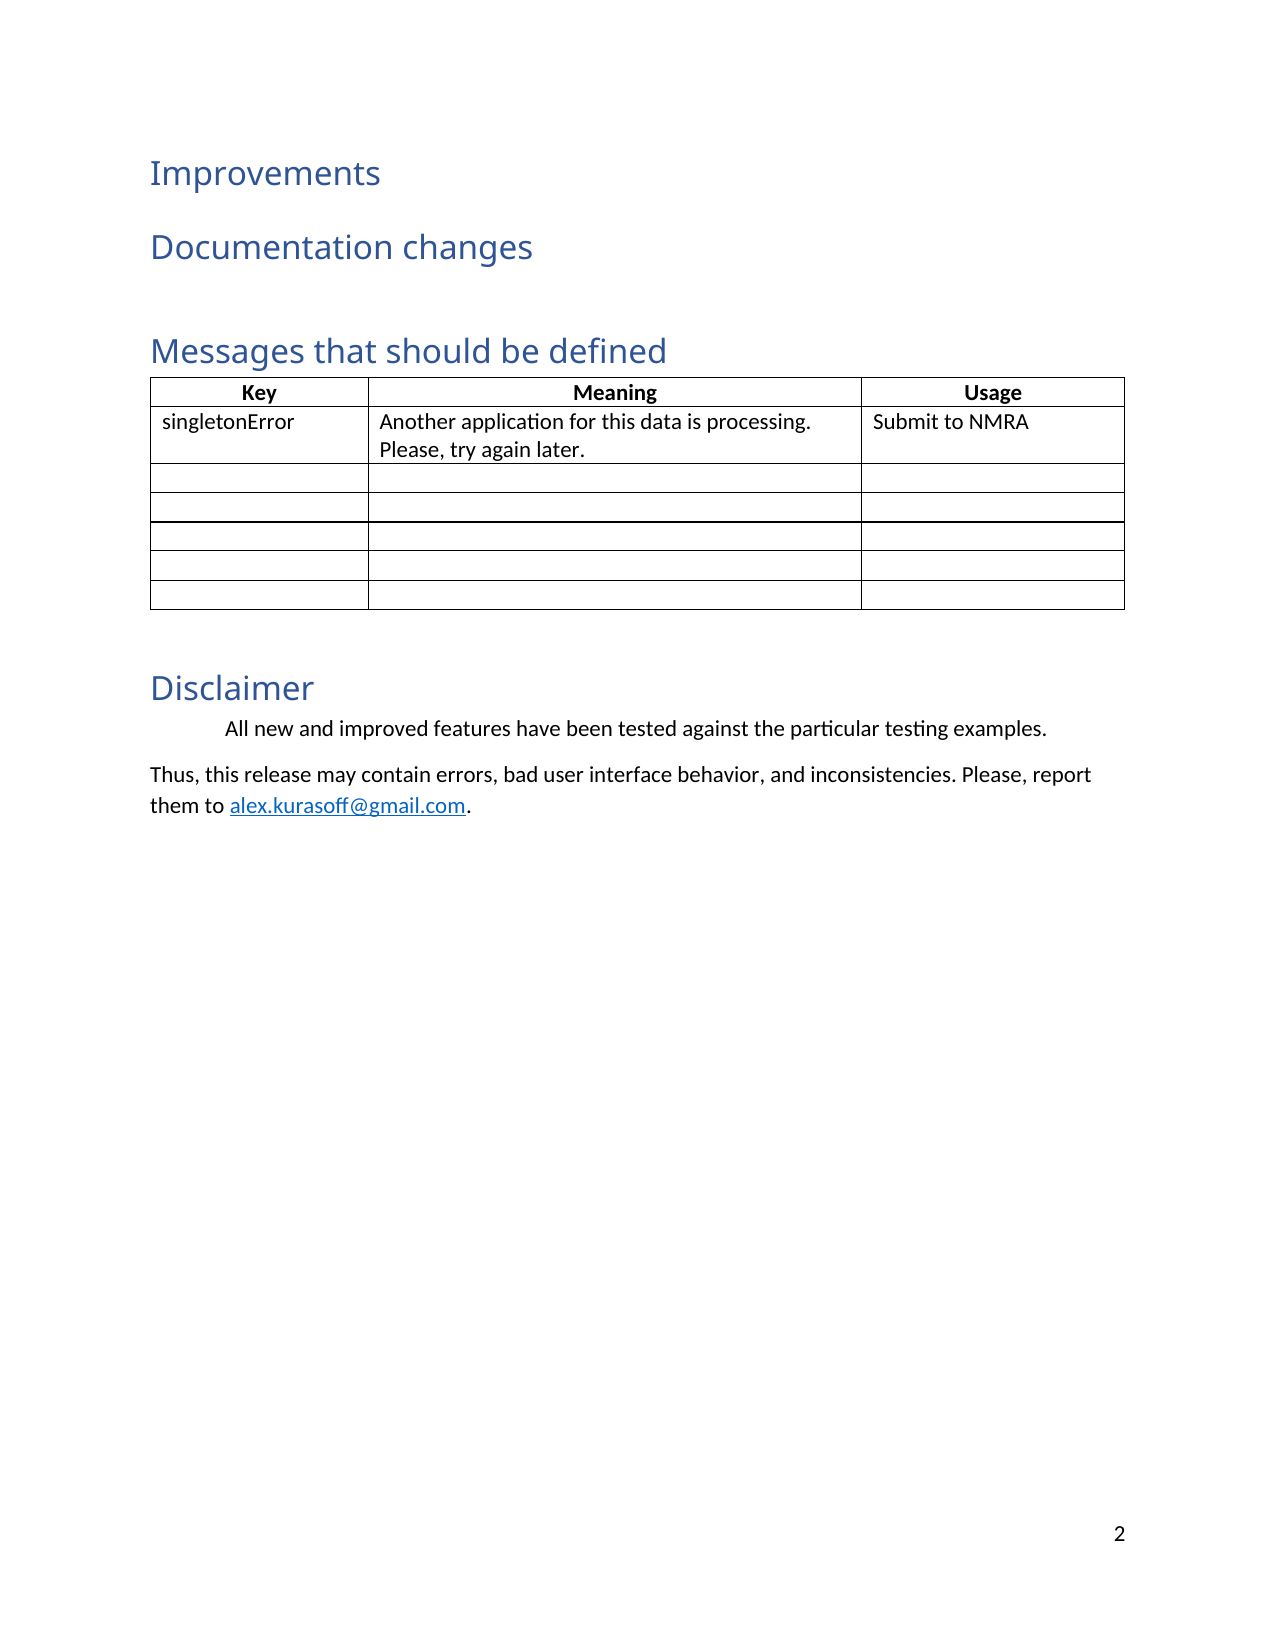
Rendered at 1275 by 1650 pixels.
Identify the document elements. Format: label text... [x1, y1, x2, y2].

table_cell [151, 464, 368, 492]
table_cell [862, 493, 1124, 521]
table_header Key [151, 378, 368, 406]
table_cell [862, 523, 1124, 550]
subtitle Disclaimer [150, 665, 1125, 710]
table_cell [862, 464, 1124, 492]
table_cell [151, 581, 368, 608]
subtitle Messages that should be defined [150, 328, 1125, 373]
text All new and improved features have been tested against the particular testing examples. [150, 714, 1125, 742]
table_cell [369, 493, 861, 521]
table_cell singletonError [151, 407, 368, 463]
table_header Meaning [369, 378, 861, 406]
table_cell [151, 493, 368, 521]
subtitle Documentation changes [150, 224, 1125, 269]
table_cell [862, 551, 1124, 579]
table_cell Another application for this data is processing. Please, try again later. [369, 407, 861, 463]
table_cell [369, 464, 861, 492]
table_cell [369, 551, 861, 579]
table_cell [862, 581, 1124, 608]
table_cell [369, 581, 861, 608]
table_cell Submit to NMRA [862, 407, 1124, 463]
table_cell [151, 551, 368, 579]
text Thus, this release may contain errors, bad user interface behavior, and inconsistencies. Please, report them to alex.kurasoff@gmail.com. [150, 761, 1125, 819]
table_cell [151, 523, 368, 550]
table_cell [369, 523, 861, 550]
table_header Usage [862, 378, 1124, 406]
subtitle Improvements [150, 150, 1125, 195]
